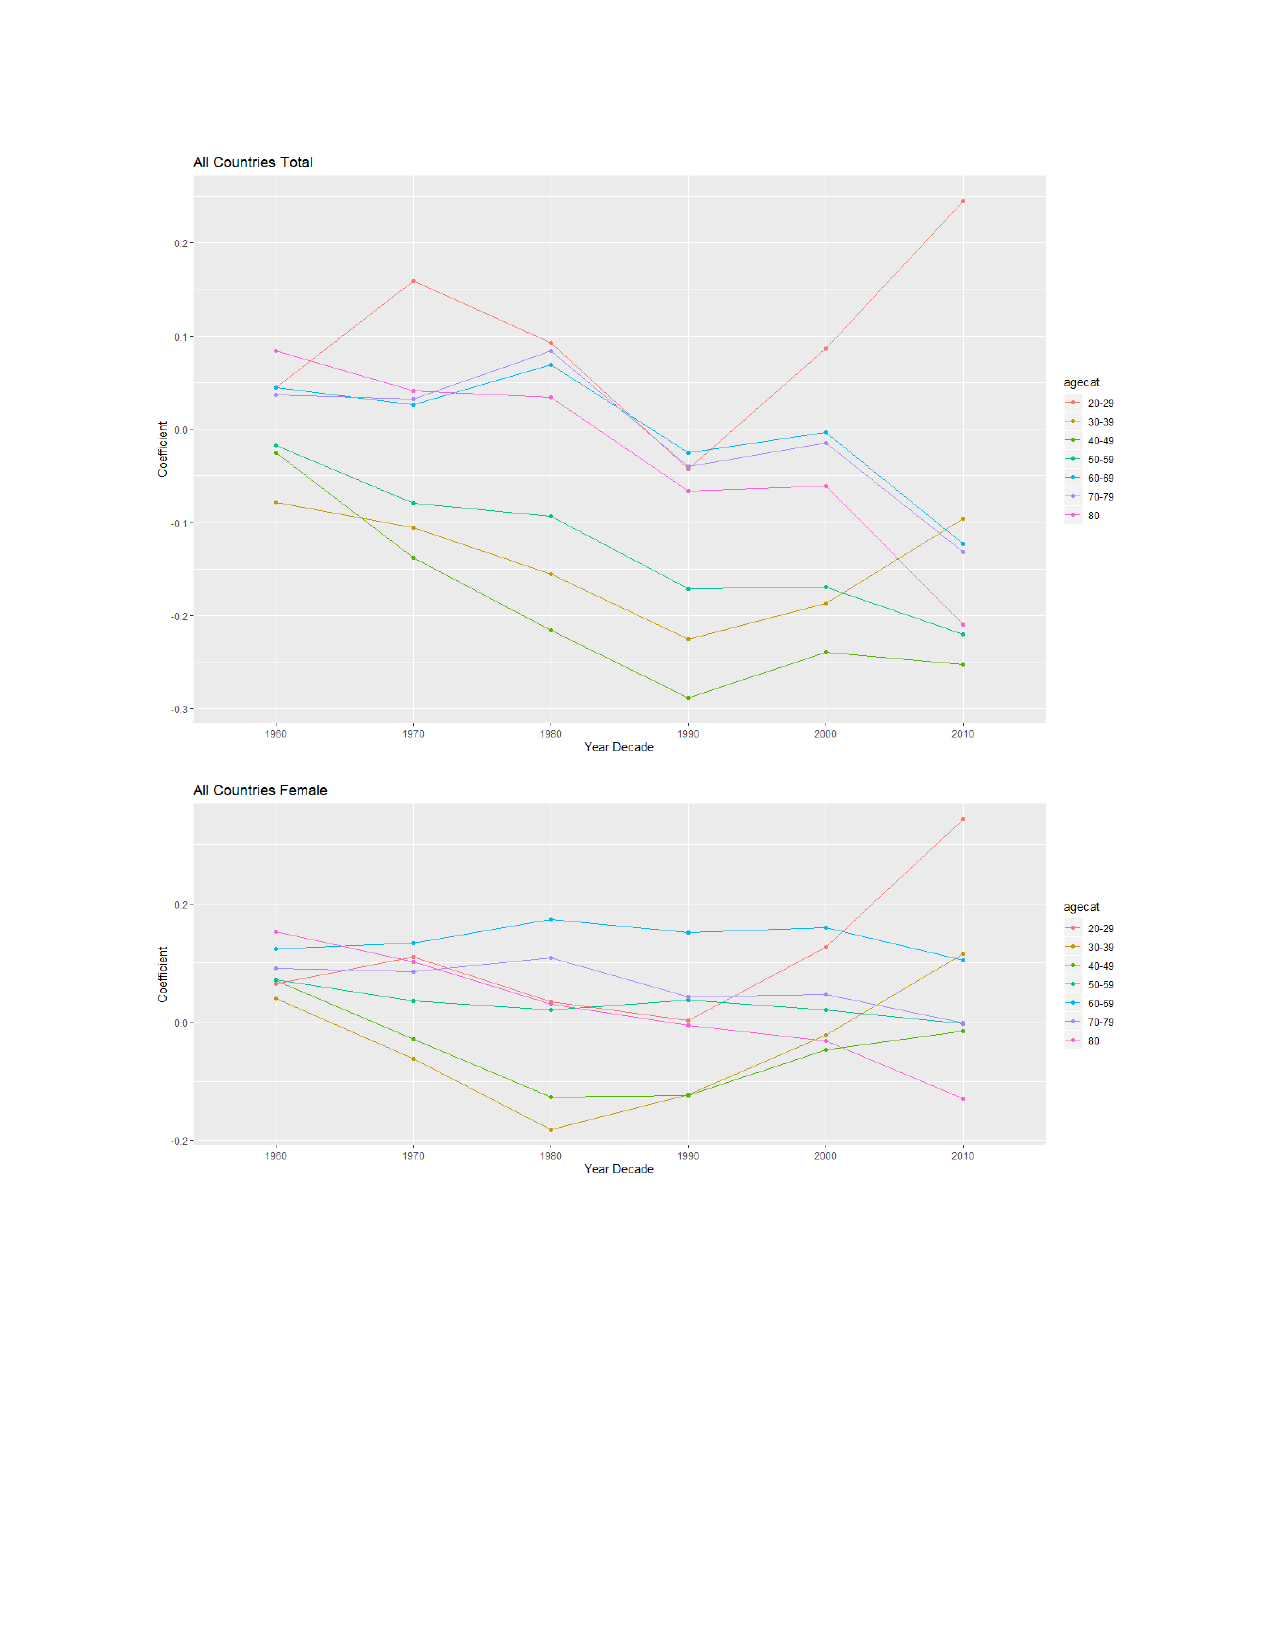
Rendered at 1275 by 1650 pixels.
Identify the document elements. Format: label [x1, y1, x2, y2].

picture [150, 777, 1125, 1181]
picture [150, 150, 1125, 759]
